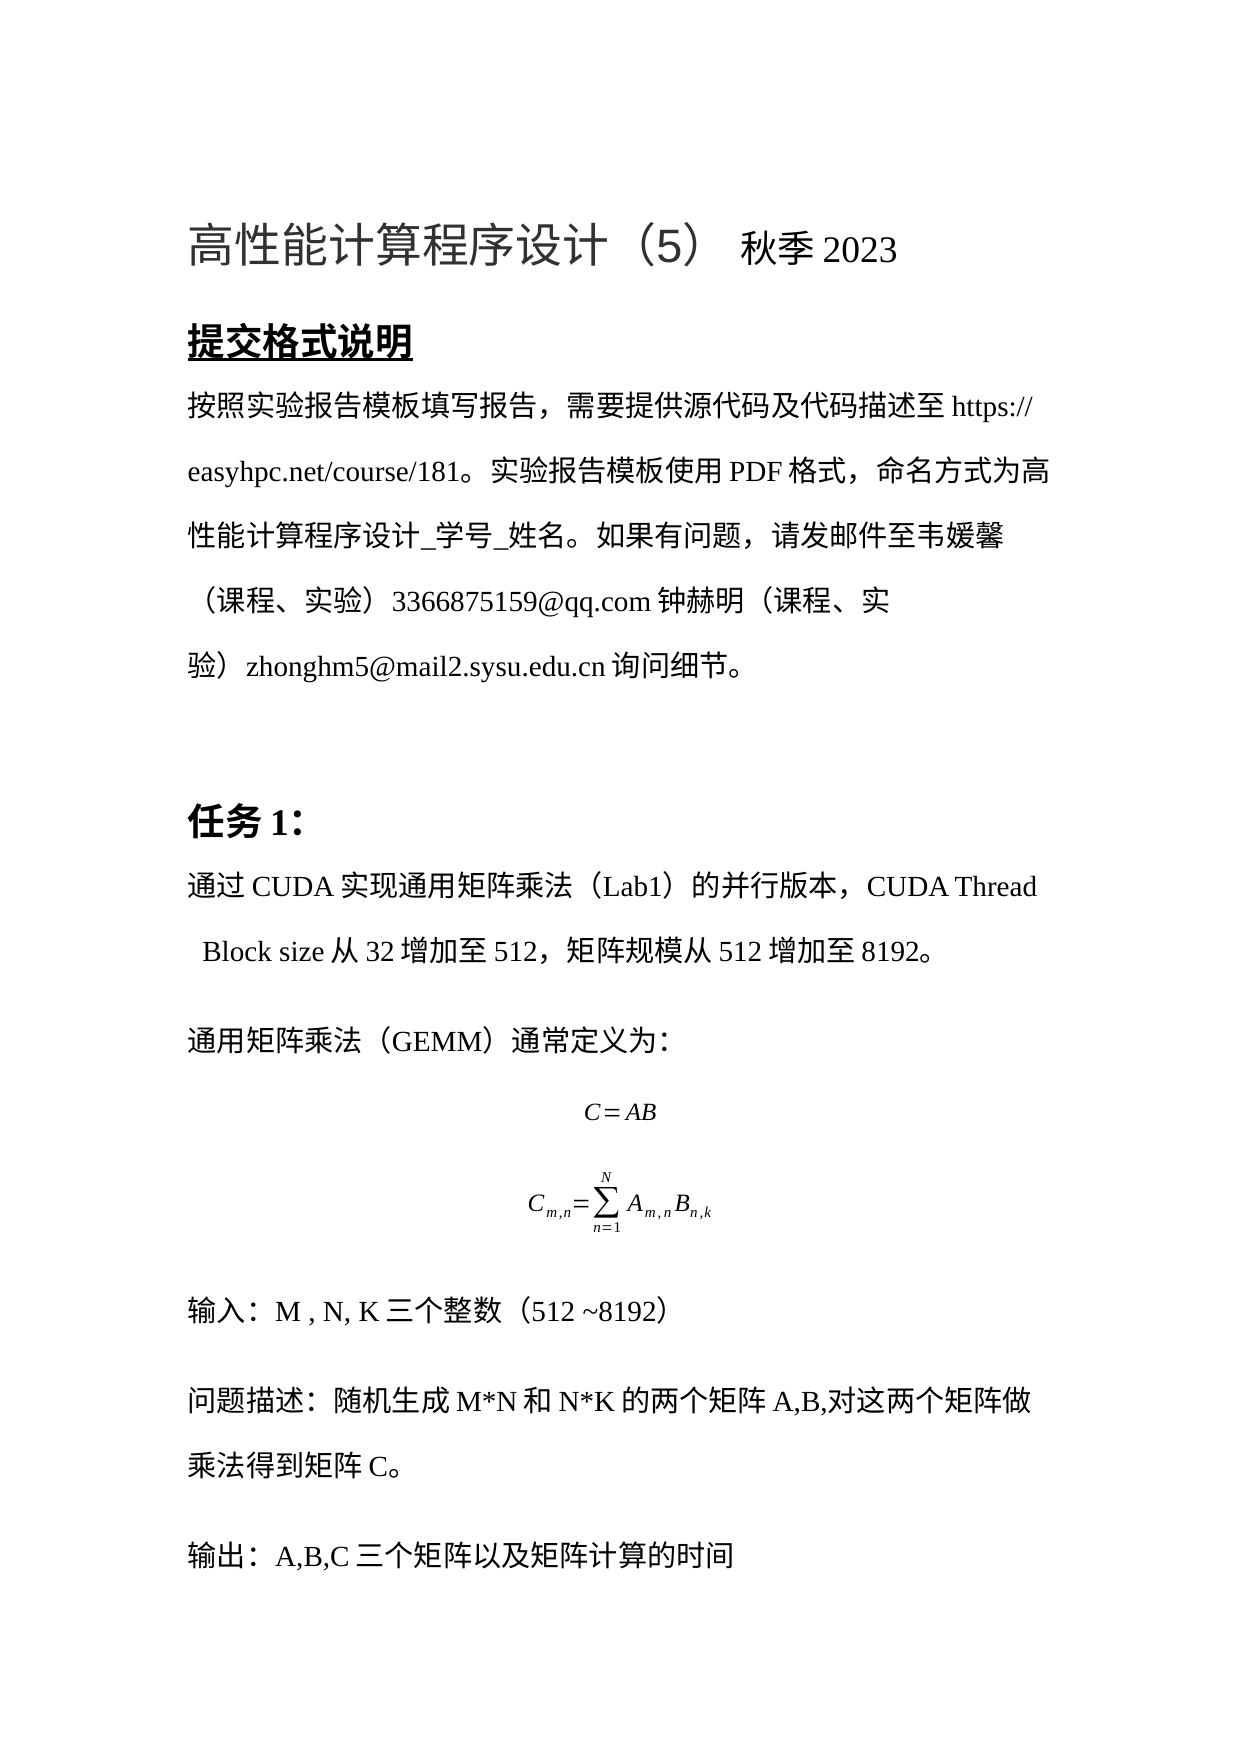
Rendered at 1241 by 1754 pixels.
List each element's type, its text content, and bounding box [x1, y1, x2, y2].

text 按照实验报告模板填写报告，需要提供源代码及代码描述至https://easyhpc.net/course/181。实验报告模板使用PDF格式，命名方式为高性能计算程序设计_学号_姓名。如果有问题，请发邮件至韦媛馨（课程、实验）3366875159@qq.com钟赫明（课程、实验）zhonghm5@mail2.sysu.edu.cn询问细节。 [187, 371, 1053, 696]
text 输出：A,B,C三个矩阵以及矩阵计算的时间 [187, 1521, 1053, 1586]
text 提交格式说明 [187, 306, 1053, 371]
text 任务1： [187, 786, 1053, 851]
text 通用矩阵乘法（GEMM）通常定义为： [187, 1006, 1053, 1071]
text 高性能计算程序设计（5） 秋季2023 [187, 193, 1053, 291]
text 问题描述：随机生成M*N和N*K的两个矩阵A,B,对这两个矩阵做乘法得到矩阵C。 [187, 1366, 1053, 1496]
text 输入：M , N, K三个整数（512 ~8192） [187, 1276, 1053, 1341]
text 通过CUDA实现通用矩阵乘法（Lab1）的并行版本，CUDA Thread Block size从32增加至512，矩阵规模从512增加至8192。 [187, 851, 1053, 981]
